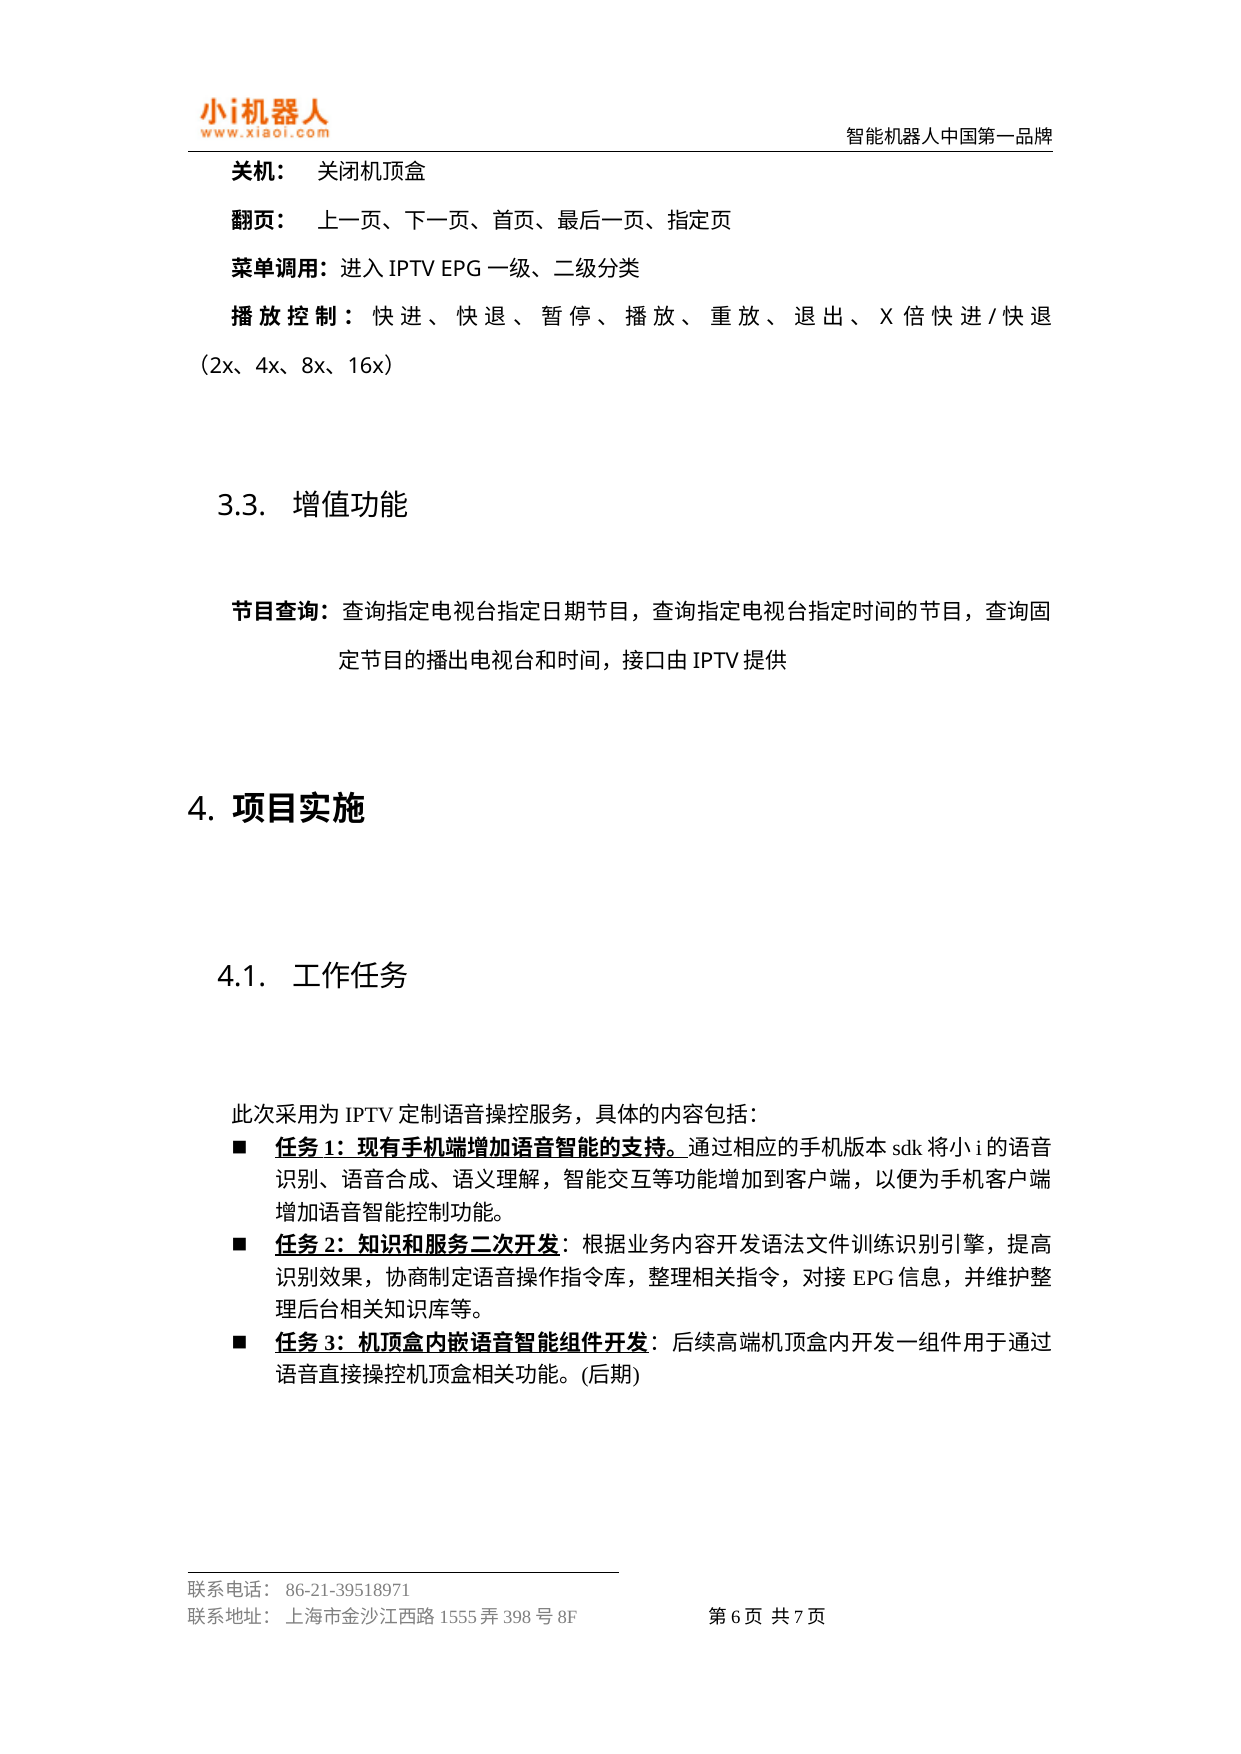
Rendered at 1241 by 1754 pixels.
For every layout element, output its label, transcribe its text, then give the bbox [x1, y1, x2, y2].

text 翻页： 上一页、下一页、首页、最后一页、指定页 [187, 202, 1053, 235]
picture [187, 88, 338, 144]
subtitle 工作任务 [187, 941, 1053, 1006]
text 菜单调用：进入IPTV EPG 一级、二级分类 [187, 251, 1053, 283]
text 节目查询：查询指定电视台指定日期节目，查询指定电视台指定时间的节目，查询固定节目的播出电视台和时间，接口由IPTV提供 [231, 593, 1053, 675]
subtitle 项目实施 [187, 773, 1053, 838]
text 播放控制：快进、快退、暂停、播放、重放、退出、X倍快进/快退（2x、4x、8x、16x） [187, 299, 1053, 380]
text 关机： 关闭机顶盒 [187, 154, 1053, 186]
list 任务2：知识和服务二次开发：根据业务内容开发语法文件训练识别引擎，提高识别效果，协商制定语音操作指令库，整理相关指令，对接EPG信息，并维护整理后台相关知识库等。 [231, 1227, 1053, 1324]
list 任务3：机顶盒内嵌语音智能组件开发：后续高端机顶盒内开发一组件用于通过语音直接操控机顶盒相关功能。(后期) [231, 1324, 1053, 1389]
subtitle 增值功能 [187, 471, 1053, 536]
list 任务1：现有手机端增加语音智能的支持。通过相应的手机版本sdk将小i的语音识别、语音合成、语义理解，智能交互等功能增加到客户端，以便为手机客户端增加语音智能控制功能。 [231, 1129, 1053, 1227]
text 此次采用为IPTV定制语音操控服务，具体的内容包括： [187, 1097, 1053, 1129]
